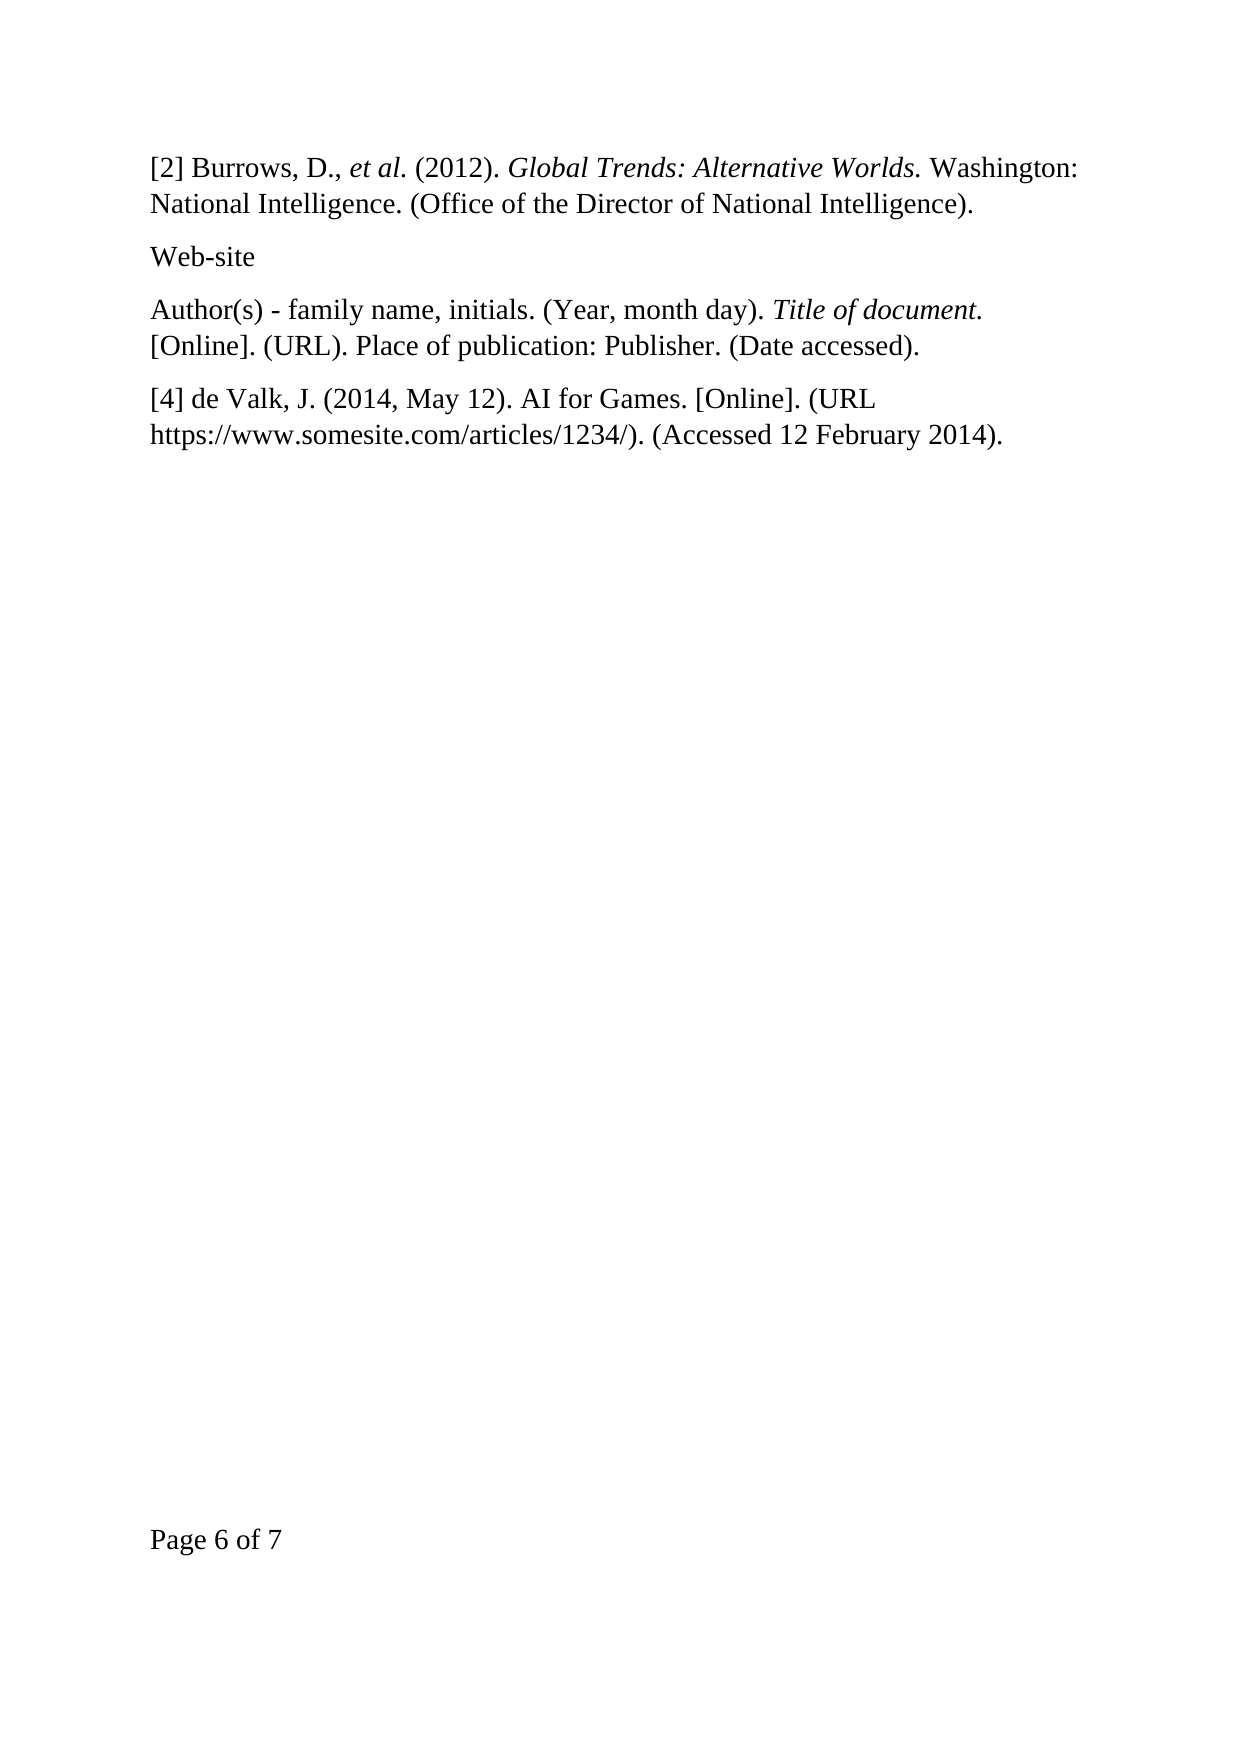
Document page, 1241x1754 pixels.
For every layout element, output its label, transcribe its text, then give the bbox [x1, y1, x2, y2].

text [4] de Valk, J. (2014, May 12). AI for Games. [Online]. (URL https://www.somesite.com/articles/1234/). (Accessed 12 February 2014). [150, 381, 1090, 450]
text Author(s) - family name, initials. (Year, month day). Title of document. [Online]. (URL). Place of publication: Publisher. (Date accessed). [150, 292, 1090, 361]
text Web-site [150, 239, 1090, 272]
text [2] Burrows, D., et al. (2012). Global Trends: Alternative Worlds. Washington: National Intelligence. (Office of the Director of National Intelligence). [150, 150, 1090, 220]
